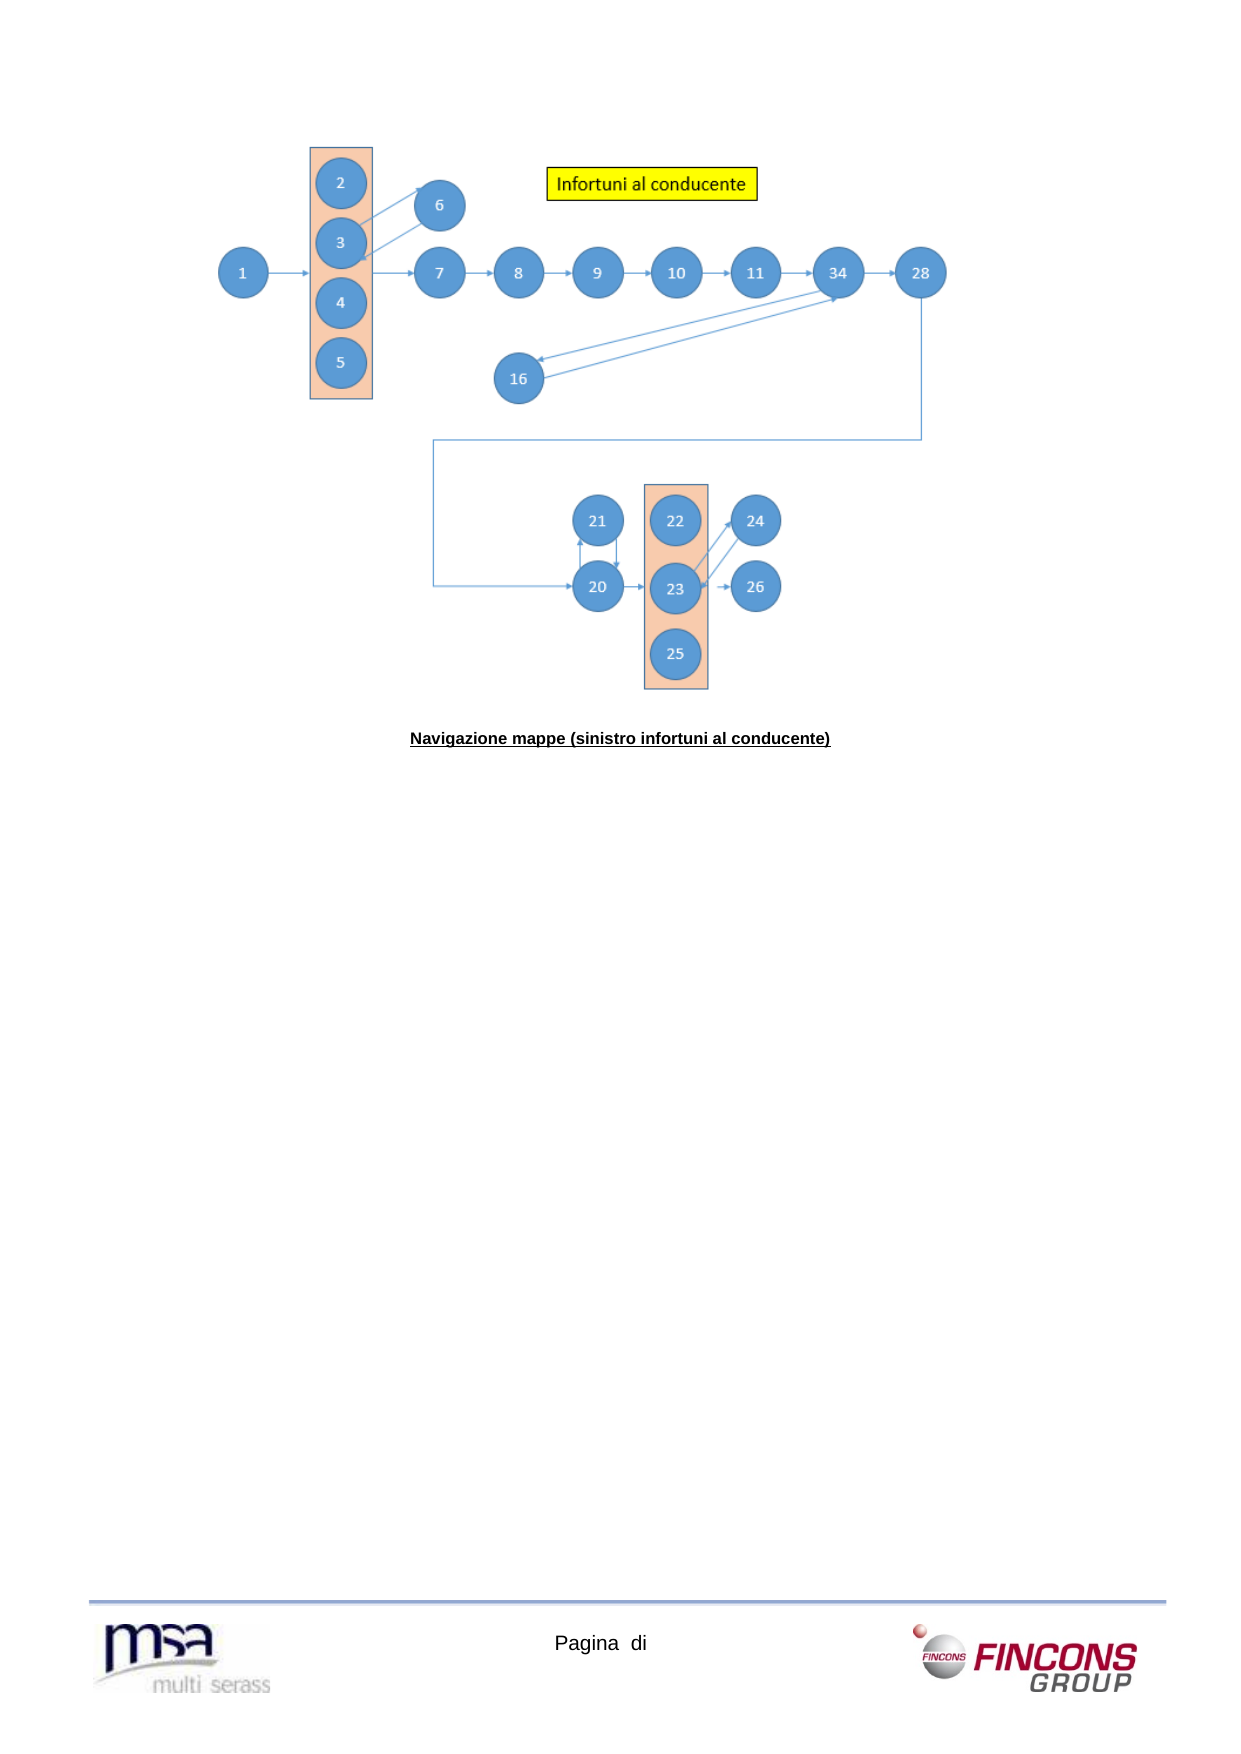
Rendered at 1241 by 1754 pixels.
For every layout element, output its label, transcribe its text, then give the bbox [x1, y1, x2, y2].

picture [88, 120, 1152, 719]
text Navigazione mappe (sinistro infortuni al conducente) [89, 729, 1152, 748]
picture [913, 1624, 1138, 1692]
picture [88, 1600, 1167, 1606]
picture [93, 1624, 271, 1693]
